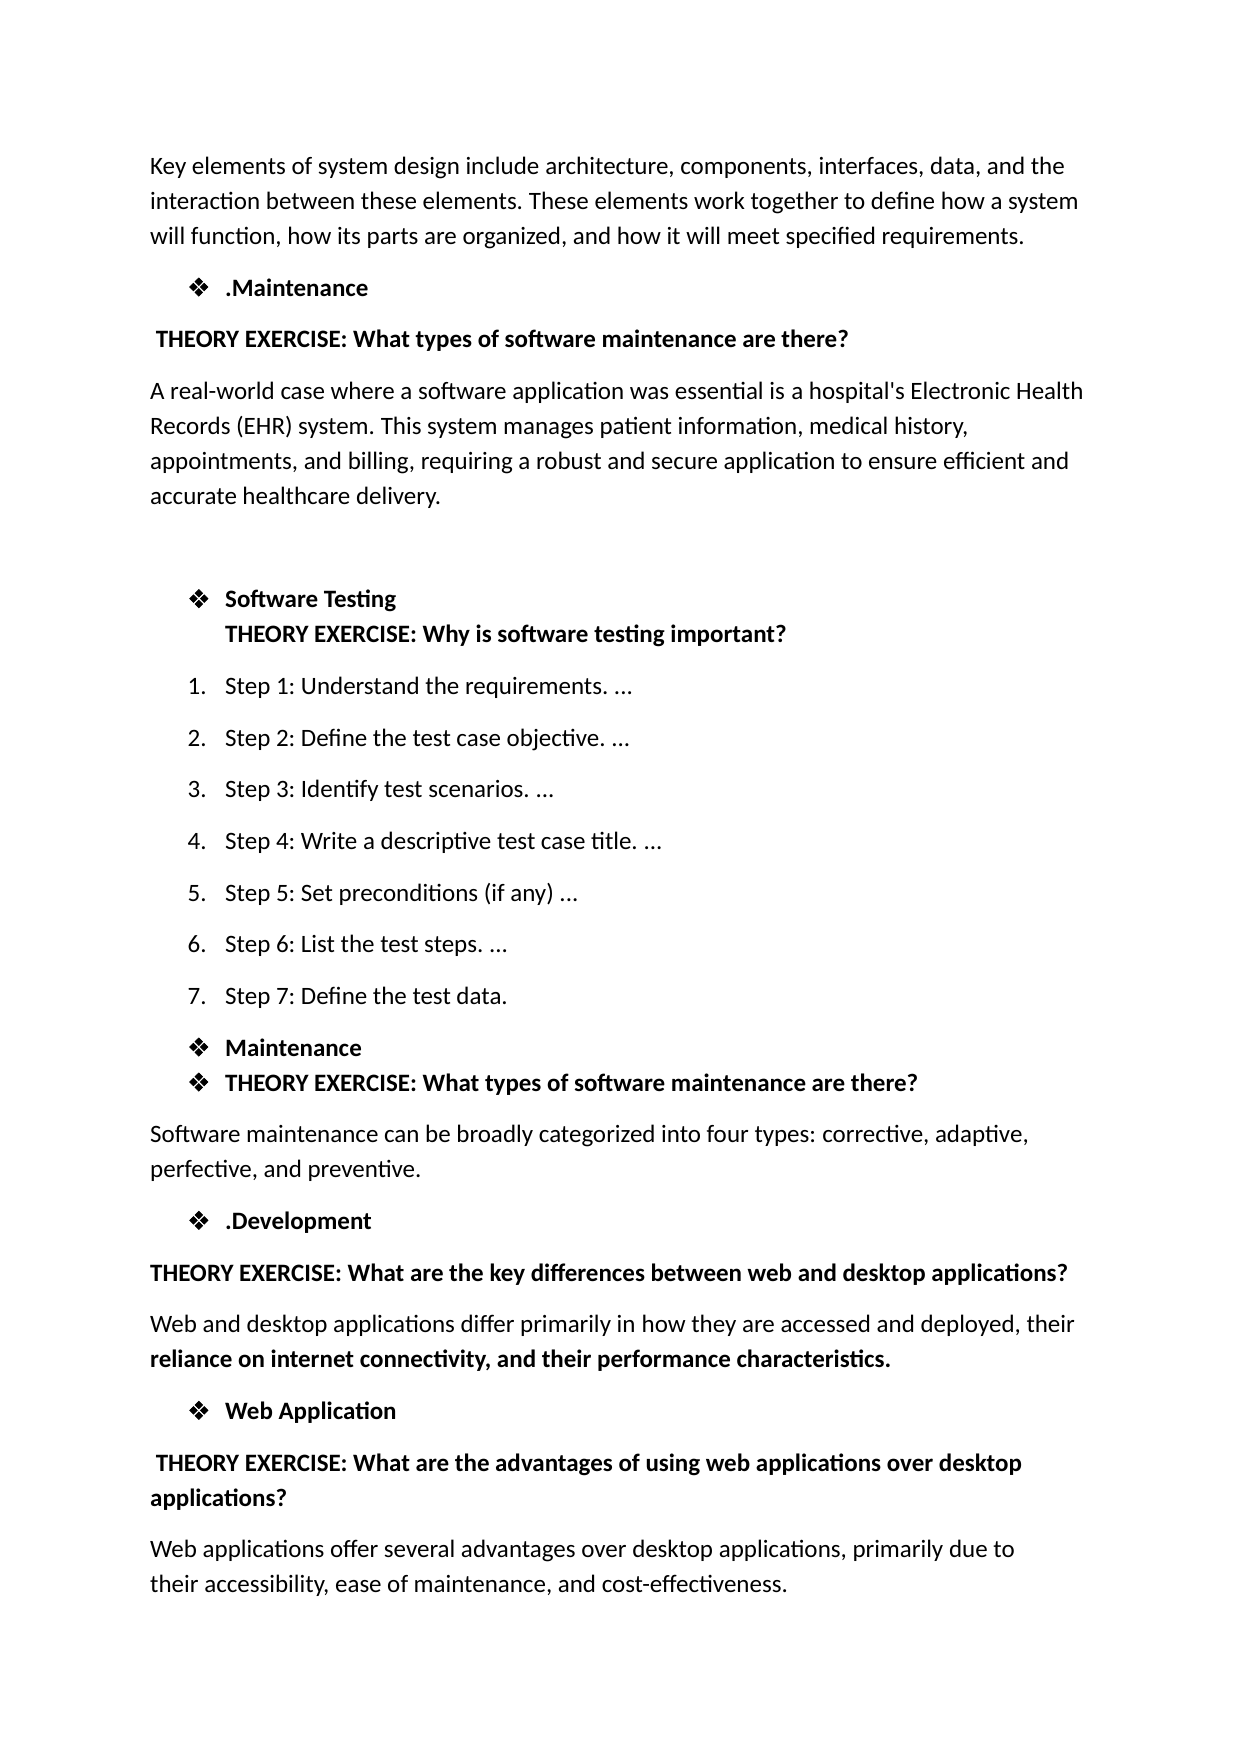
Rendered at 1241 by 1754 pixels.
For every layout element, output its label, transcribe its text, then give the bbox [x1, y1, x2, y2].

list Step 1: Understand the requirements. ... [187, 670, 1090, 701]
list Software Testing [187, 583, 1090, 614]
list THEORY EXERCISE: Why is software testing important? [225, 618, 1090, 649]
list Step 7: Define the test data. [187, 980, 1090, 1011]
list .Development [187, 1205, 1090, 1236]
text Web applications offer several advantages over desktop applications, primarily due to their accessibility, ease of maintenance, and cost-effectiveness. [150, 1533, 1090, 1599]
text Web and desktop applications differ primarily in how they are accessed and deployed, their reliance on internet connectivity, and their performance characteristics. [150, 1308, 1090, 1374]
list Step 3: Identify test scenarios. ... [187, 773, 1090, 804]
list .Maintenance [187, 272, 1090, 302]
text Key elements of system design include architecture, components, interfaces, data, and the interaction between these elements. These elements work together to define how a system will function, how its parts are organized, and how it will meet specified requirements. [150, 150, 1090, 251]
text THEORY EXERCISE: What are the key differences between web and desktop applications? [150, 1257, 1090, 1287]
text A real-world case where a software application was essential is a hospital's Electronic Health Records (EHR) system. This system manages patient information, medical history, appointments, and billing, requiring a robust and secure application to ensure efficient and accurate healthcare delivery. [150, 375, 1090, 511]
list Step 4: Write a descriptive test case title. ... [187, 825, 1090, 856]
text THEORY EXERCISE: What types of software maintenance are there? [150, 323, 1090, 354]
list THEORY EXERCISE: What types of software maintenance are there? [187, 1067, 1090, 1097]
list Step 5: Set preconditions (if any) ... [187, 877, 1090, 907]
text THEORY EXERCISE: What are the advantages of using web applications over desktop applications? [150, 1447, 1090, 1512]
list Step 2: Define the test case objective. ... [187, 722, 1090, 752]
text Software maintenance can be broadly categorized into four types: corrective, adaptive, perfective, and preventive. [150, 1118, 1090, 1184]
list Step 6: List the test steps. ... [187, 928, 1090, 959]
list Web Application [187, 1395, 1090, 1426]
list Maintenance [187, 1032, 1090, 1062]
